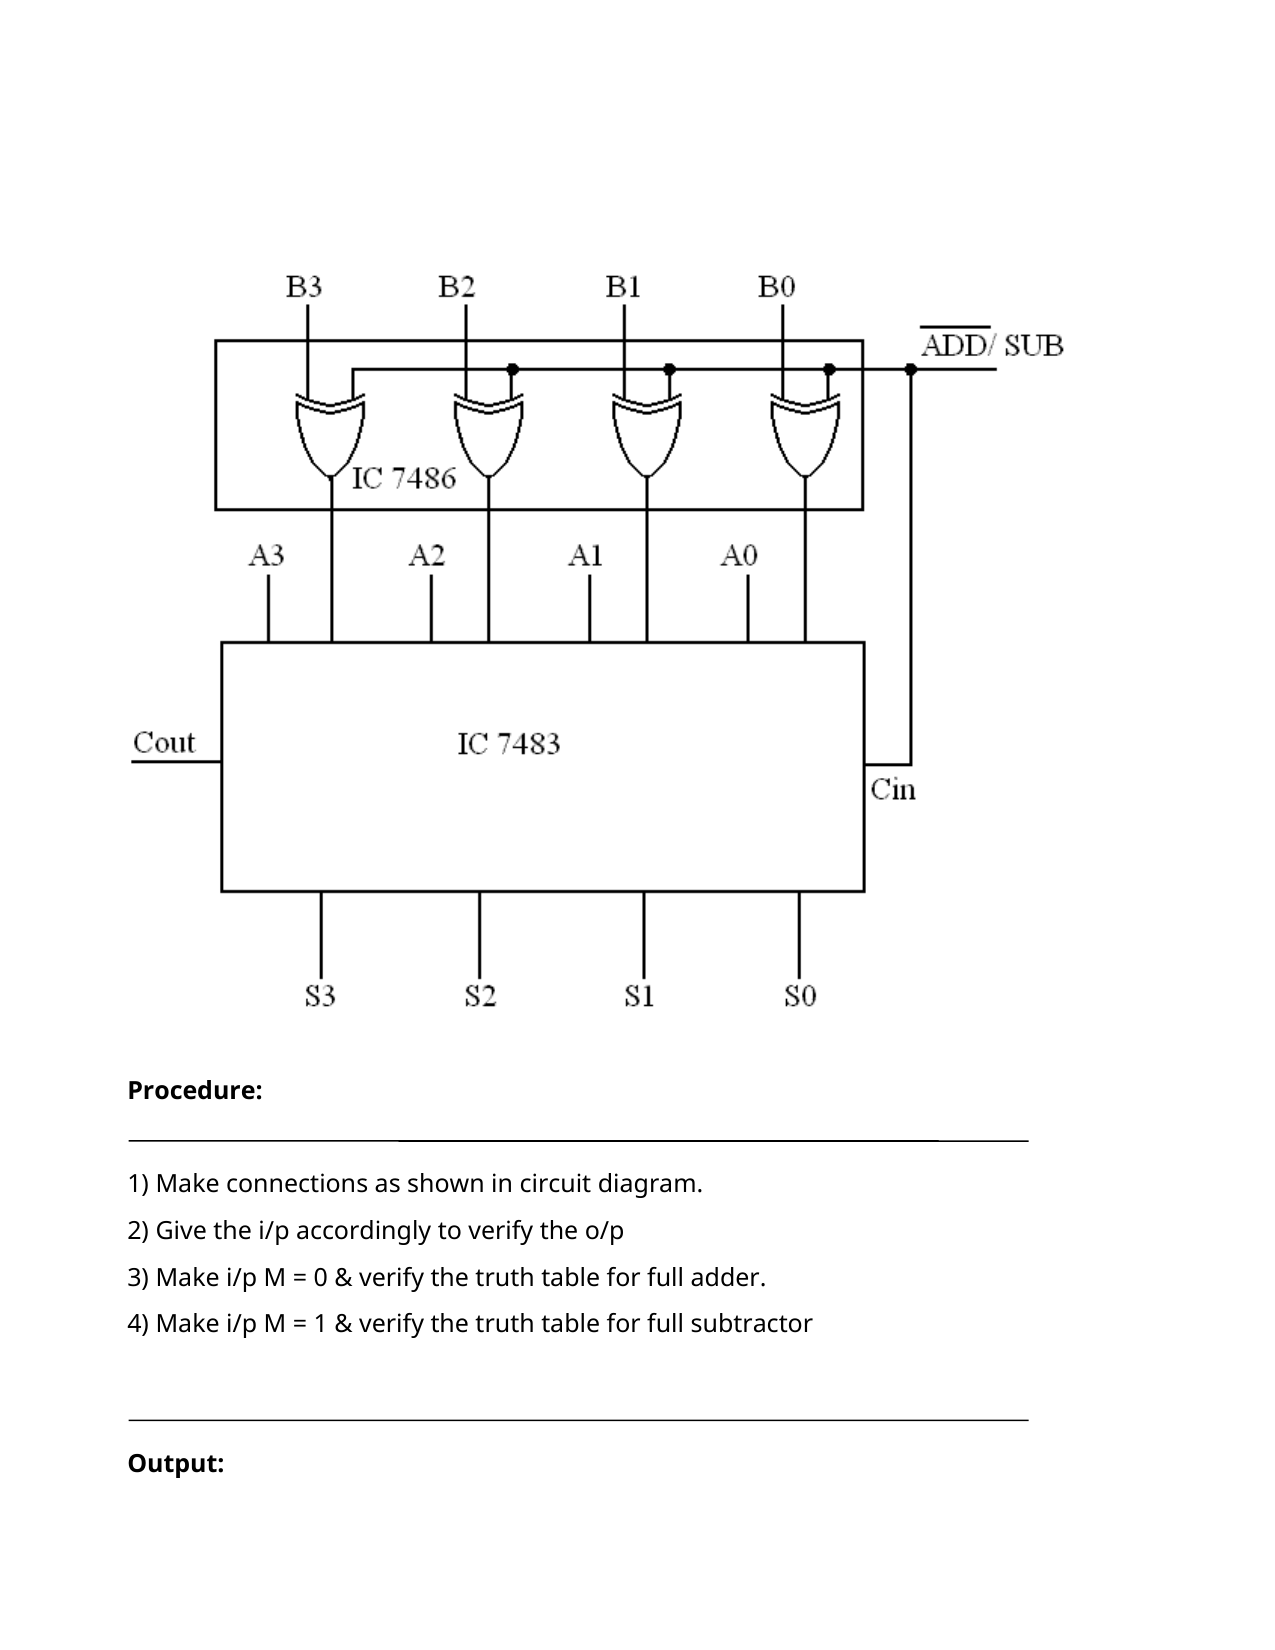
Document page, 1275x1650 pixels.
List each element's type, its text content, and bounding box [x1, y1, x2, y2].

text 4) Make i/p M = 1 & verify the truth table for full subtractor [127, 1306, 1148, 1340]
picture [127, 271, 1068, 1014]
text Output: [127, 1446, 1148, 1479]
text 2) Give the i/p accordingly to verify the o/p [127, 1213, 1148, 1247]
text 3) Make i/p M = 0 & verify the truth table for full adder. [127, 1259, 1148, 1293]
text Procedure: [127, 1073, 1148, 1107]
text 1) Make connections as shown in circuit diagram. [127, 1166, 1148, 1200]
